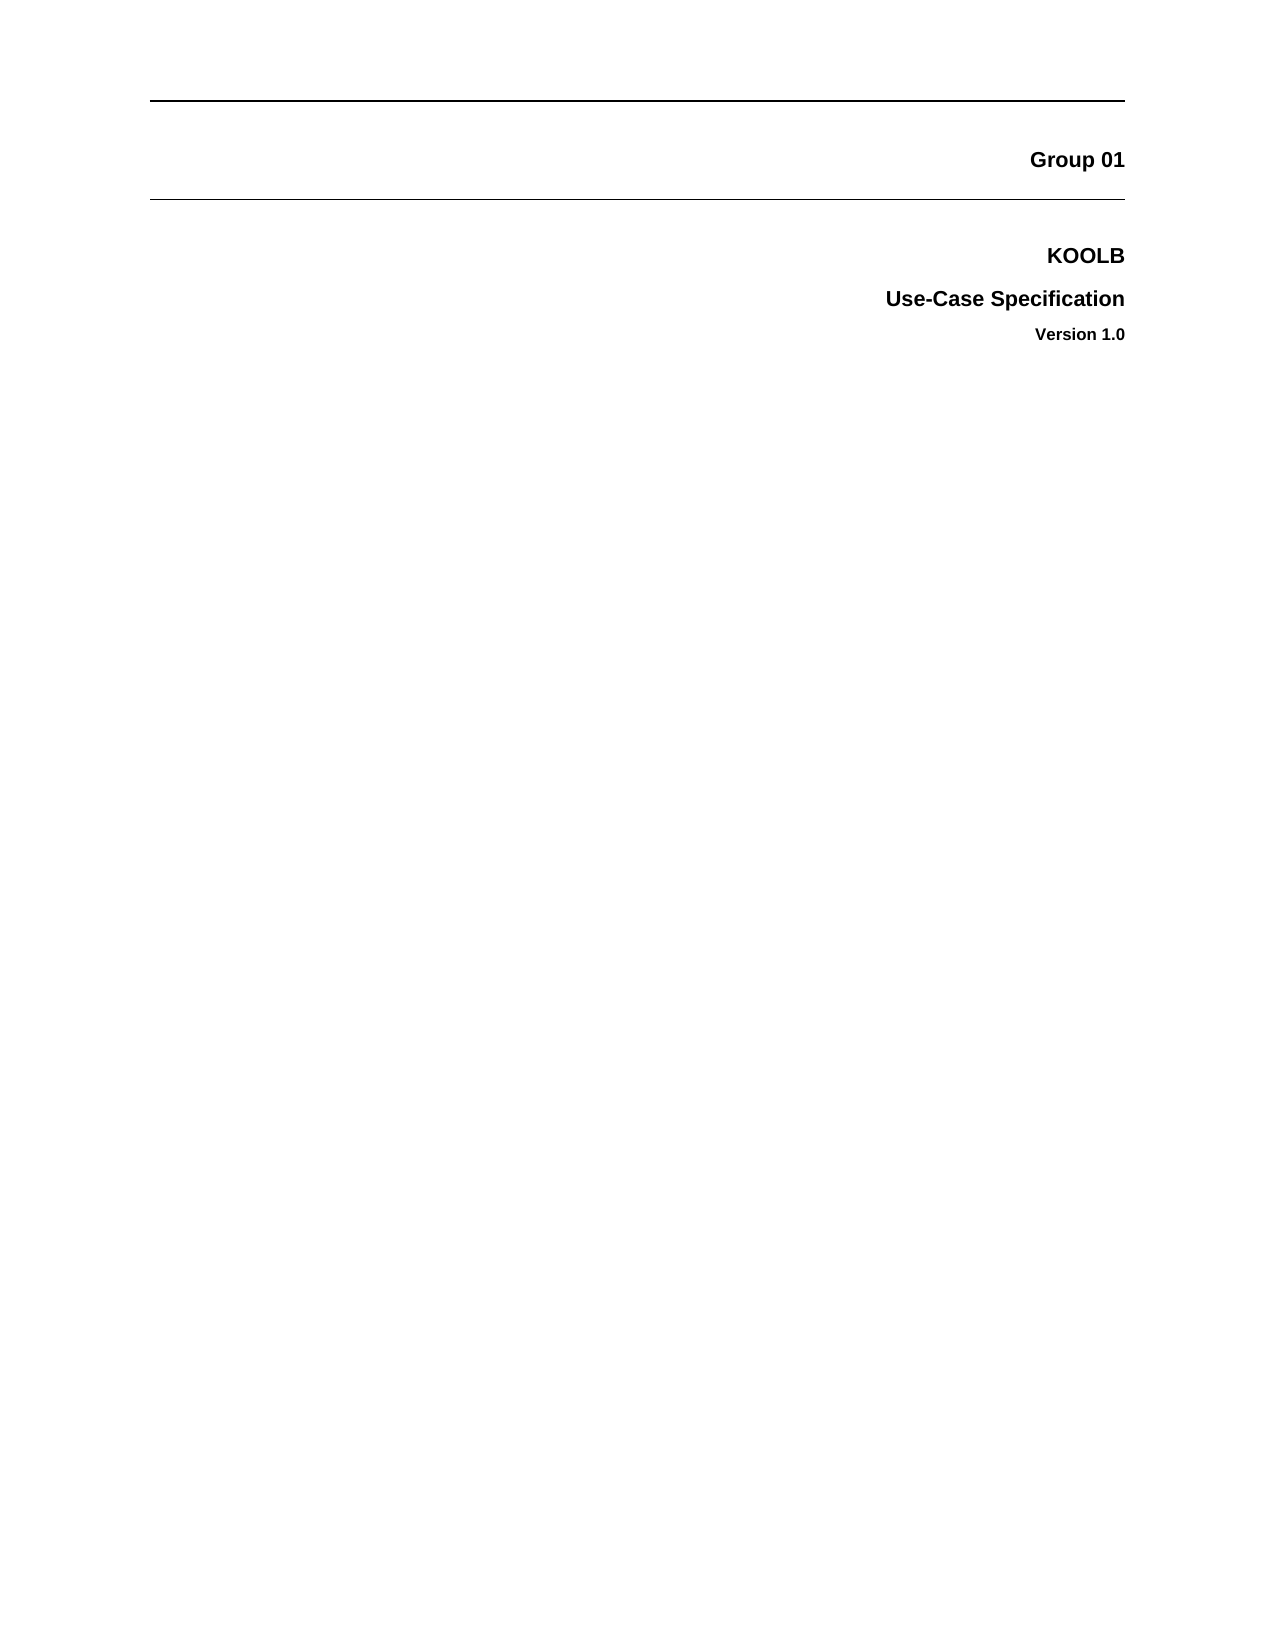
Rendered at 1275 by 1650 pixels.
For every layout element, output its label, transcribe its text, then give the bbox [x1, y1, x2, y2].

title KOOLB [150, 224, 1125, 268]
title Version 1.0 [150, 311, 1125, 344]
title Use-Case Specification [150, 268, 1125, 311]
